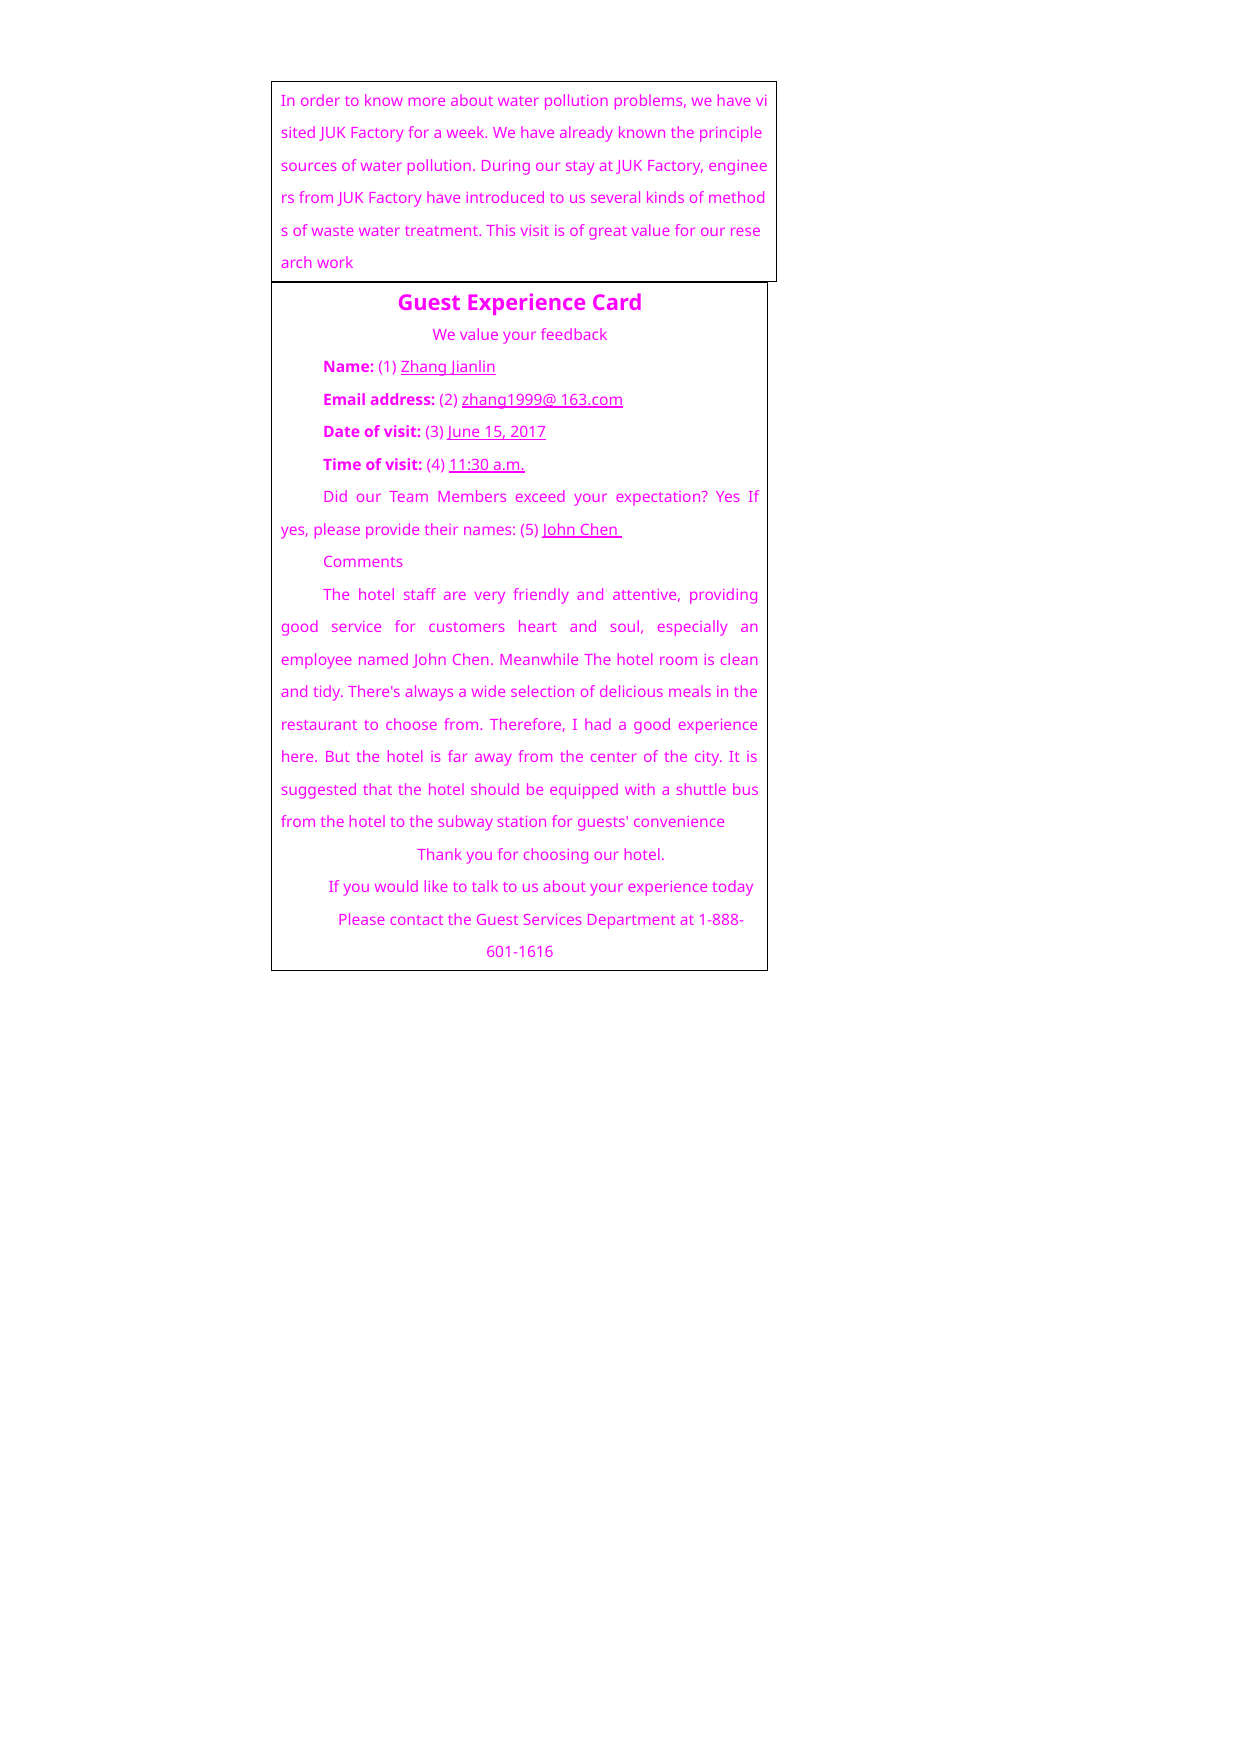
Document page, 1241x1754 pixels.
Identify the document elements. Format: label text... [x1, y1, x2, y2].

text Time of visit: (4) 11:30 a.m. [272, 444, 767, 477]
text Date of visit: (3) June 15, 2017 [272, 412, 767, 444]
text Guest Experience Card [272, 283, 767, 314]
text Thank you for choosing our hotel. [272, 834, 767, 867]
text Did our Team Members exceed your expectation? Yes If yes, please provide their names: (5) John Chen [272, 477, 767, 542]
text In order to know more about water pollution problems, we have visited JUK Factory for a week. We have already known the principle sources of water pollution. During our stay at JUK Factory, engineers from JUK Factory have introduced to us several kinds of methods of waste water treatment. This visit is of great value for our research work [272, 82, 776, 281]
text Email address: (2) zhang1999@ 163.com [272, 379, 767, 412]
text Name: (1) Zhang Jianlin [272, 347, 767, 379]
text We value your feedback [272, 314, 767, 347]
text Comments [272, 542, 767, 574]
text The hotel staff are very friendly and attentive, providing good service for customers heart and soul, especially an employee named John Chen. Meanwhile The hotel room is clean and tidy. There's always a wide selection of delicious meals in the restaurant to choose from. Therefore, I had a good experience here. But the hotel is far away from the center of the city. It is suggested that the hotel should be equipped with a shuttle bus from the hotel to the subway station for guests' convenience [272, 574, 767, 834]
text If you would like to talk to us about your experience today [272, 867, 767, 899]
text Please contact the Guest Services Department at 1-888-601-1616 [272, 899, 767, 970]
